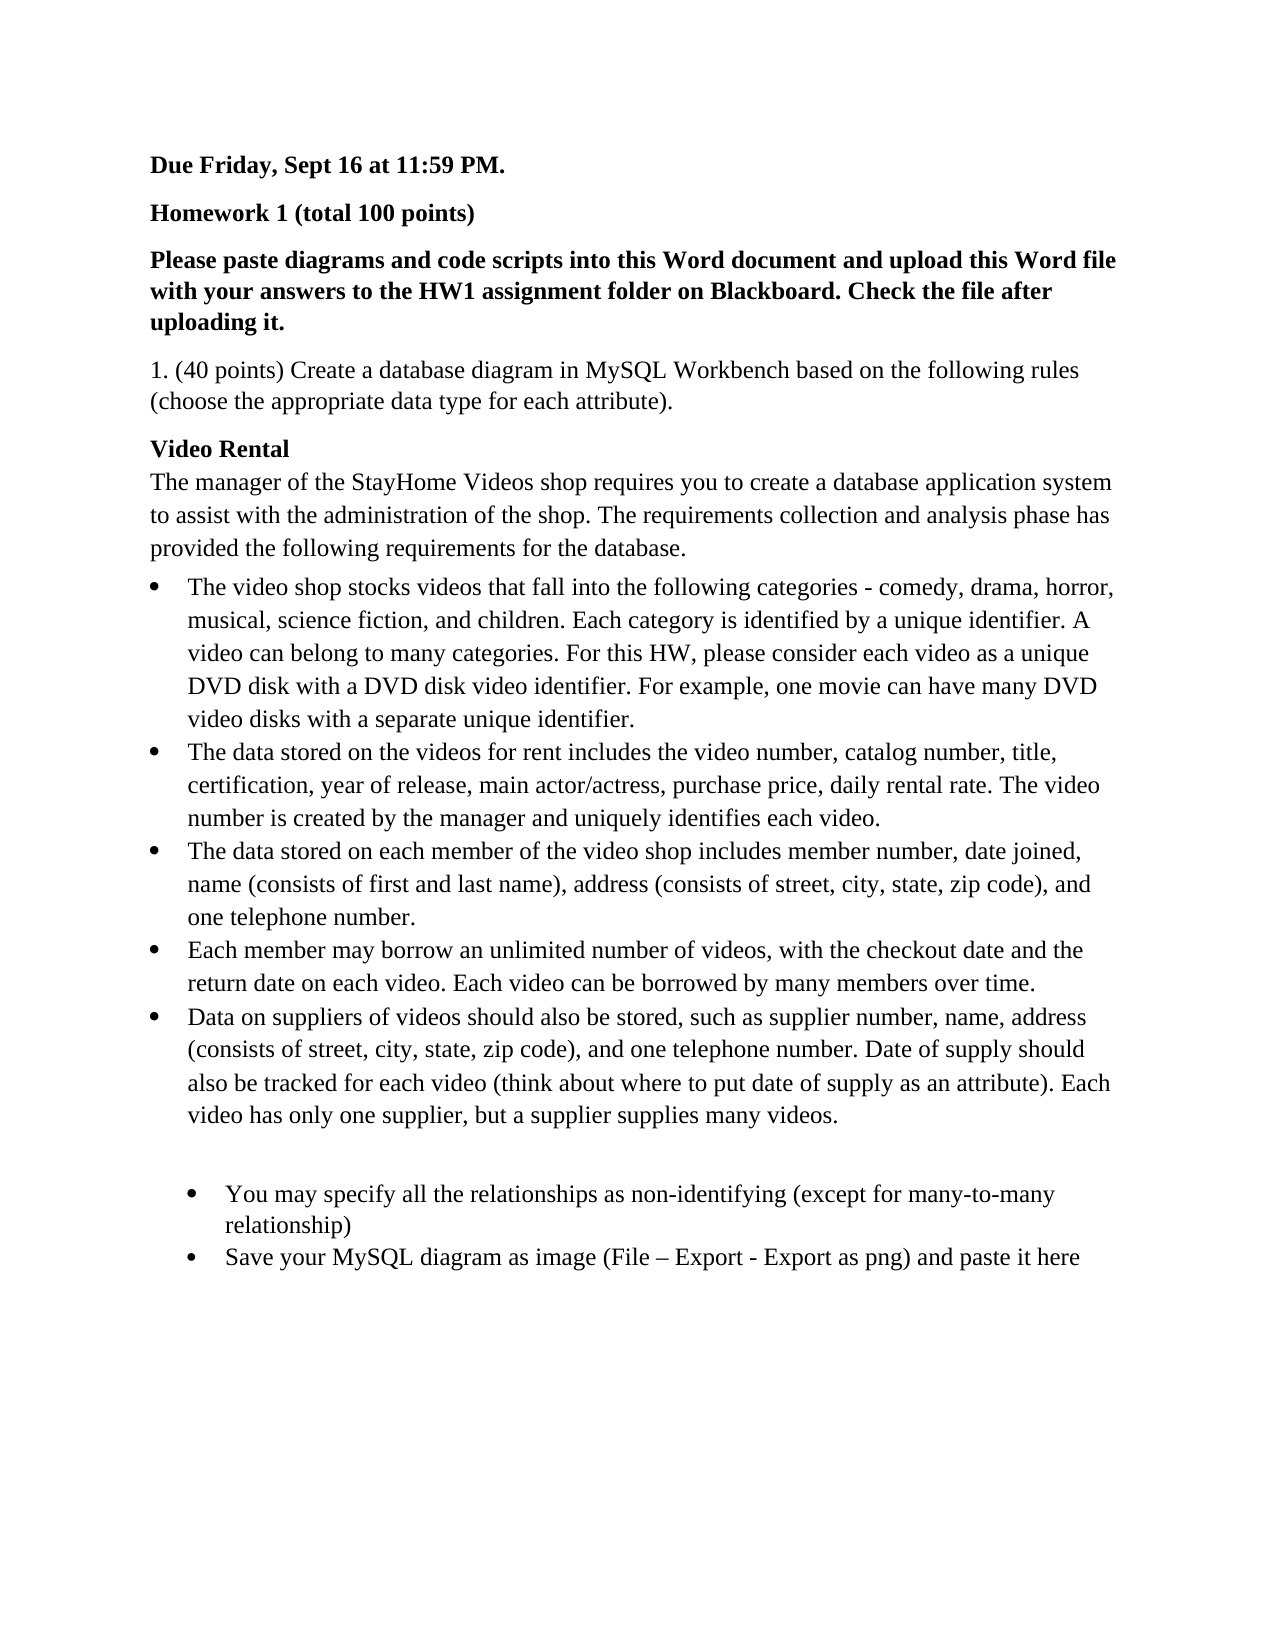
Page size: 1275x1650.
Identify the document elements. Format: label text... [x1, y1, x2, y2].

text Due Friday, Sept 16 at 11:59 PM. [150, 150, 1125, 179]
list The data stored on the videos for rent includes the video number, catalog number, title, certification, year of release, main actor/actress, purchase price, daily rental rate. The video number is created by the manager and uniquely identifies each video. [150, 737, 1125, 832]
text The manager of the StayHome Videos shop requires you to create a database application system to assist with the administration of the shop. The requirements collection and analysis phase has provided the following requirements for the database. [150, 467, 1125, 562]
list The video shop stocks videos that fall into the following categories - comedy, drama, horror, musical, science fiction, and children. Each category is identified by a unique identifier. A video can belong to many categories. For this HW, please consider each video as a unique DVD disk with a DVD disk video identifier. For example, one movie can have many DVD video disks with a separate unique identifier. [150, 572, 1125, 733]
list Save your MySQL diagram as image (File – Export - Export as png) and paste it here [187, 1241, 1125, 1272]
text Homework 1 (total 100 points) [150, 198, 1125, 226]
list Each member may borrow an unlimited number of videos, with the checkout date and the return date on each video. Each video can be borrowed by many members over time. [150, 936, 1125, 997]
text Video Rental [150, 434, 1125, 463]
list You may specify all the relationships as non-identifying (except for many-to-many relationship) [187, 1179, 1125, 1239]
text 1. (40 points) Create a database diagram in MySQL Workbench based on the following rules (choose the appropriate data type for each attribute). [150, 355, 1125, 415]
list Data on suppliers of videos should also be stored, such as supplier number, name, address (consists of street, city, state, zip code), and one telephone number. Date of supply should also be tracked for each video (think about where to put date of supply as an attribute). Each video has only one supplier, but a supplier supplies many videos. [150, 1002, 1125, 1129]
list The data stored on each member of the video shop includes member number, date joined, name (consists of first and last name), address (consists of street, city, state, zip code), and one telephone number. [150, 836, 1125, 931]
text Please paste diagrams and code scripts into this Word document and upload this Word file with your answers to the HW1 assignment folder on Blackboard. Check the file after uploading it. [150, 245, 1125, 336]
